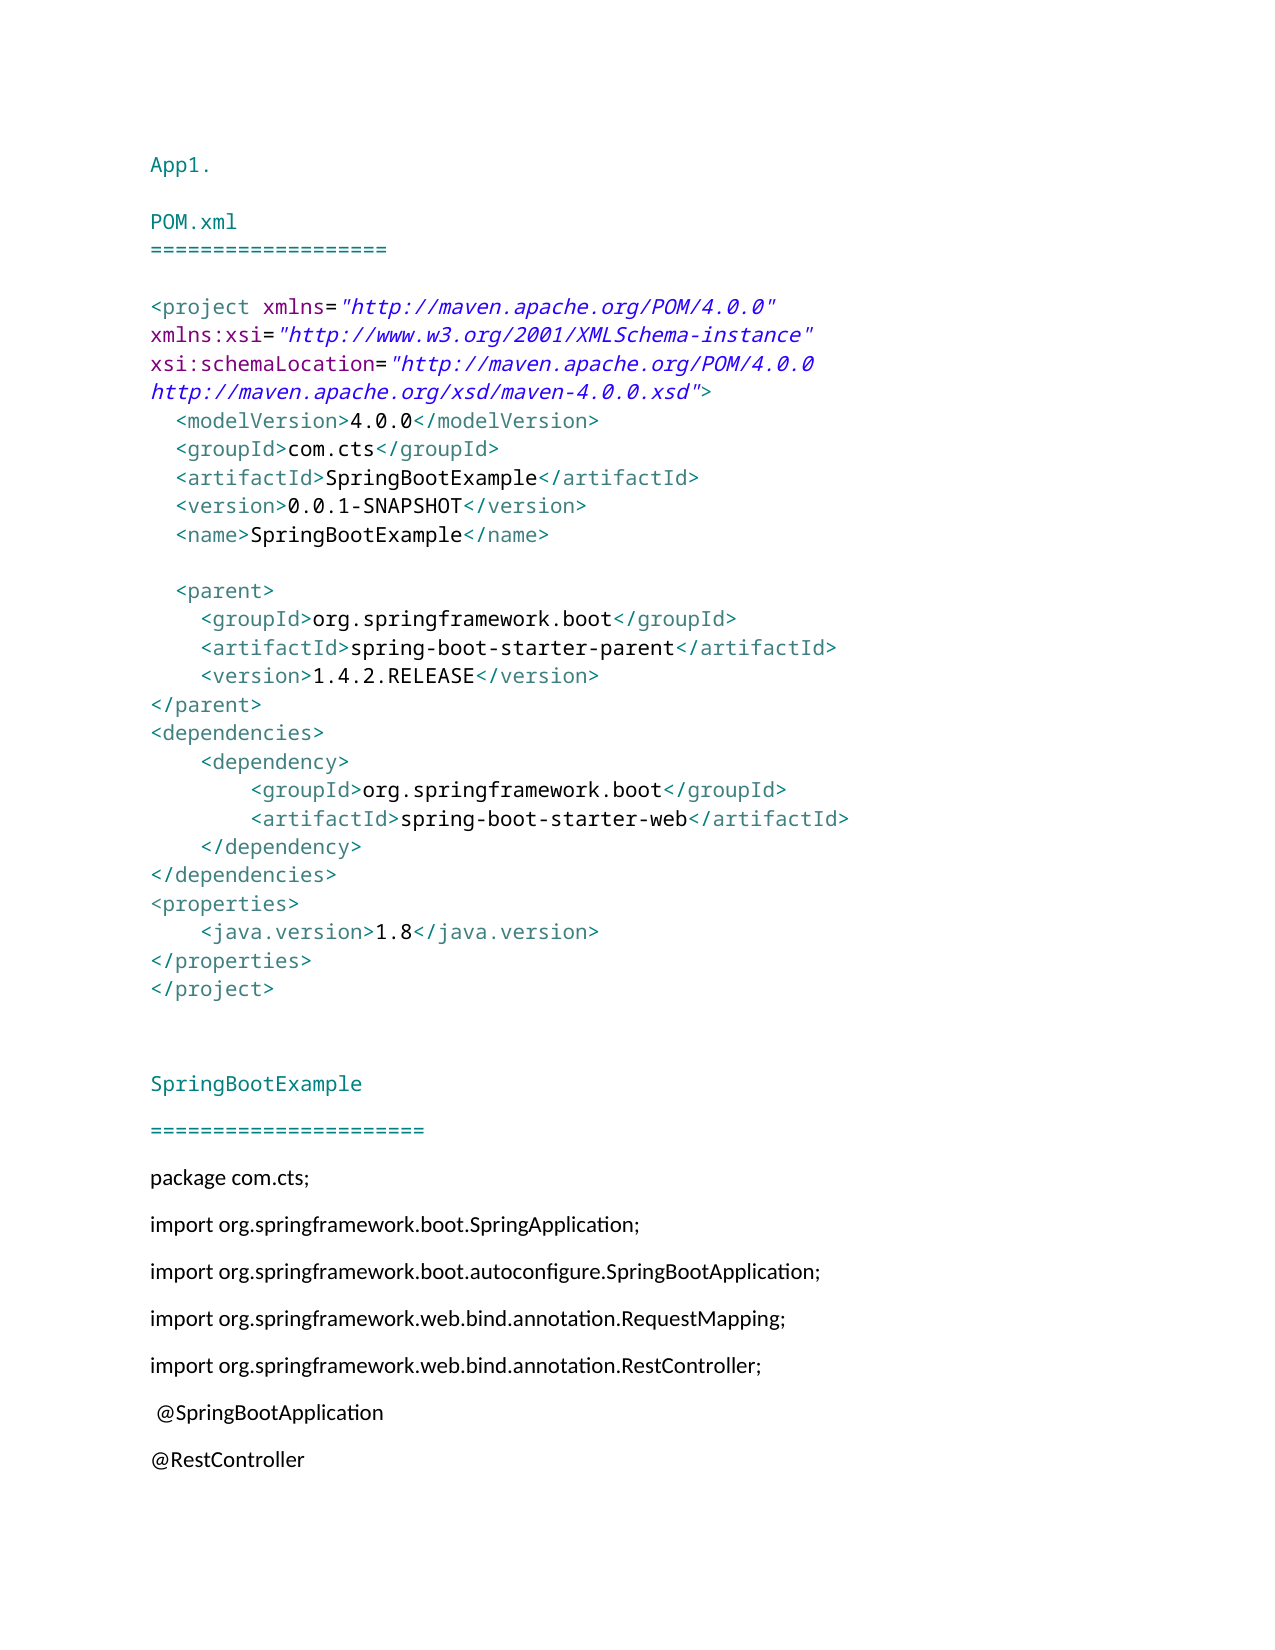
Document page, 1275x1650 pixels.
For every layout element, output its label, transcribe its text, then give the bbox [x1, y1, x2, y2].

text =================== [150, 235, 1125, 264]
text <dependency> [150, 747, 1125, 775]
text <groupId>org.springframework.boot</groupId> [150, 775, 1125, 804]
text <artifactId>SpringBootExample</artifactId> [150, 463, 1125, 491]
text App1. [150, 150, 1125, 178]
text <name>SpringBootExample</name> [150, 520, 1125, 548]
text </project> [150, 974, 1125, 1003]
text POM.xml [150, 207, 1125, 235]
text <groupId>com.cts</groupId> [150, 434, 1125, 463]
text </dependencies> [150, 861, 1125, 889]
text package com.cts; [150, 1163, 1125, 1191]
text <project xmlns="http://maven.apache.org/POM/4.0.0" xmlns:xsi="http://www.w3.org/2001/XMLSchema-instance" xsi:schemaLocation="http://maven.apache.org/POM/4.0.0 http://maven.apache.org/xsd/maven-4.0.0.xsd"> [150, 292, 1125, 406]
text </parent> [150, 690, 1125, 718]
text </properties> [150, 946, 1125, 974]
text <version>0.0.1-SNAPSHOT</version> [150, 491, 1125, 520]
text <properties> [150, 889, 1125, 917]
text ====================== [150, 1116, 1125, 1144]
text @SpringBootApplication [150, 1398, 1125, 1426]
text <parent> [150, 576, 1125, 604]
text </dependency> [150, 832, 1125, 861]
text <artifactId>spring-boot-starter-web</artifactId> [150, 804, 1125, 832]
text <modelVersion>4.0.0</modelVersion> [150, 406, 1125, 434]
text @RestController [150, 1445, 1125, 1473]
text <artifactId>spring-boot-starter-parent</artifactId> [150, 633, 1125, 661]
text <dependencies> [150, 718, 1125, 747]
text import org.springframework.boot.autoconfigure.SpringBootApplication; [150, 1257, 1125, 1285]
text <java.version>1.8</java.version> [150, 917, 1125, 946]
text import org.springframework.web.bind.annotation.RestController; [150, 1351, 1125, 1379]
text <groupId>org.springframework.boot</groupId> [150, 604, 1125, 633]
text import org.springframework.web.bind.annotation.RequestMapping; [150, 1304, 1125, 1332]
text <version>1.4.2.RELEASE</version> [150, 661, 1125, 690]
text SpringBootExample [150, 1069, 1125, 1097]
text import org.springframework.boot.SpringApplication; [150, 1210, 1125, 1238]
